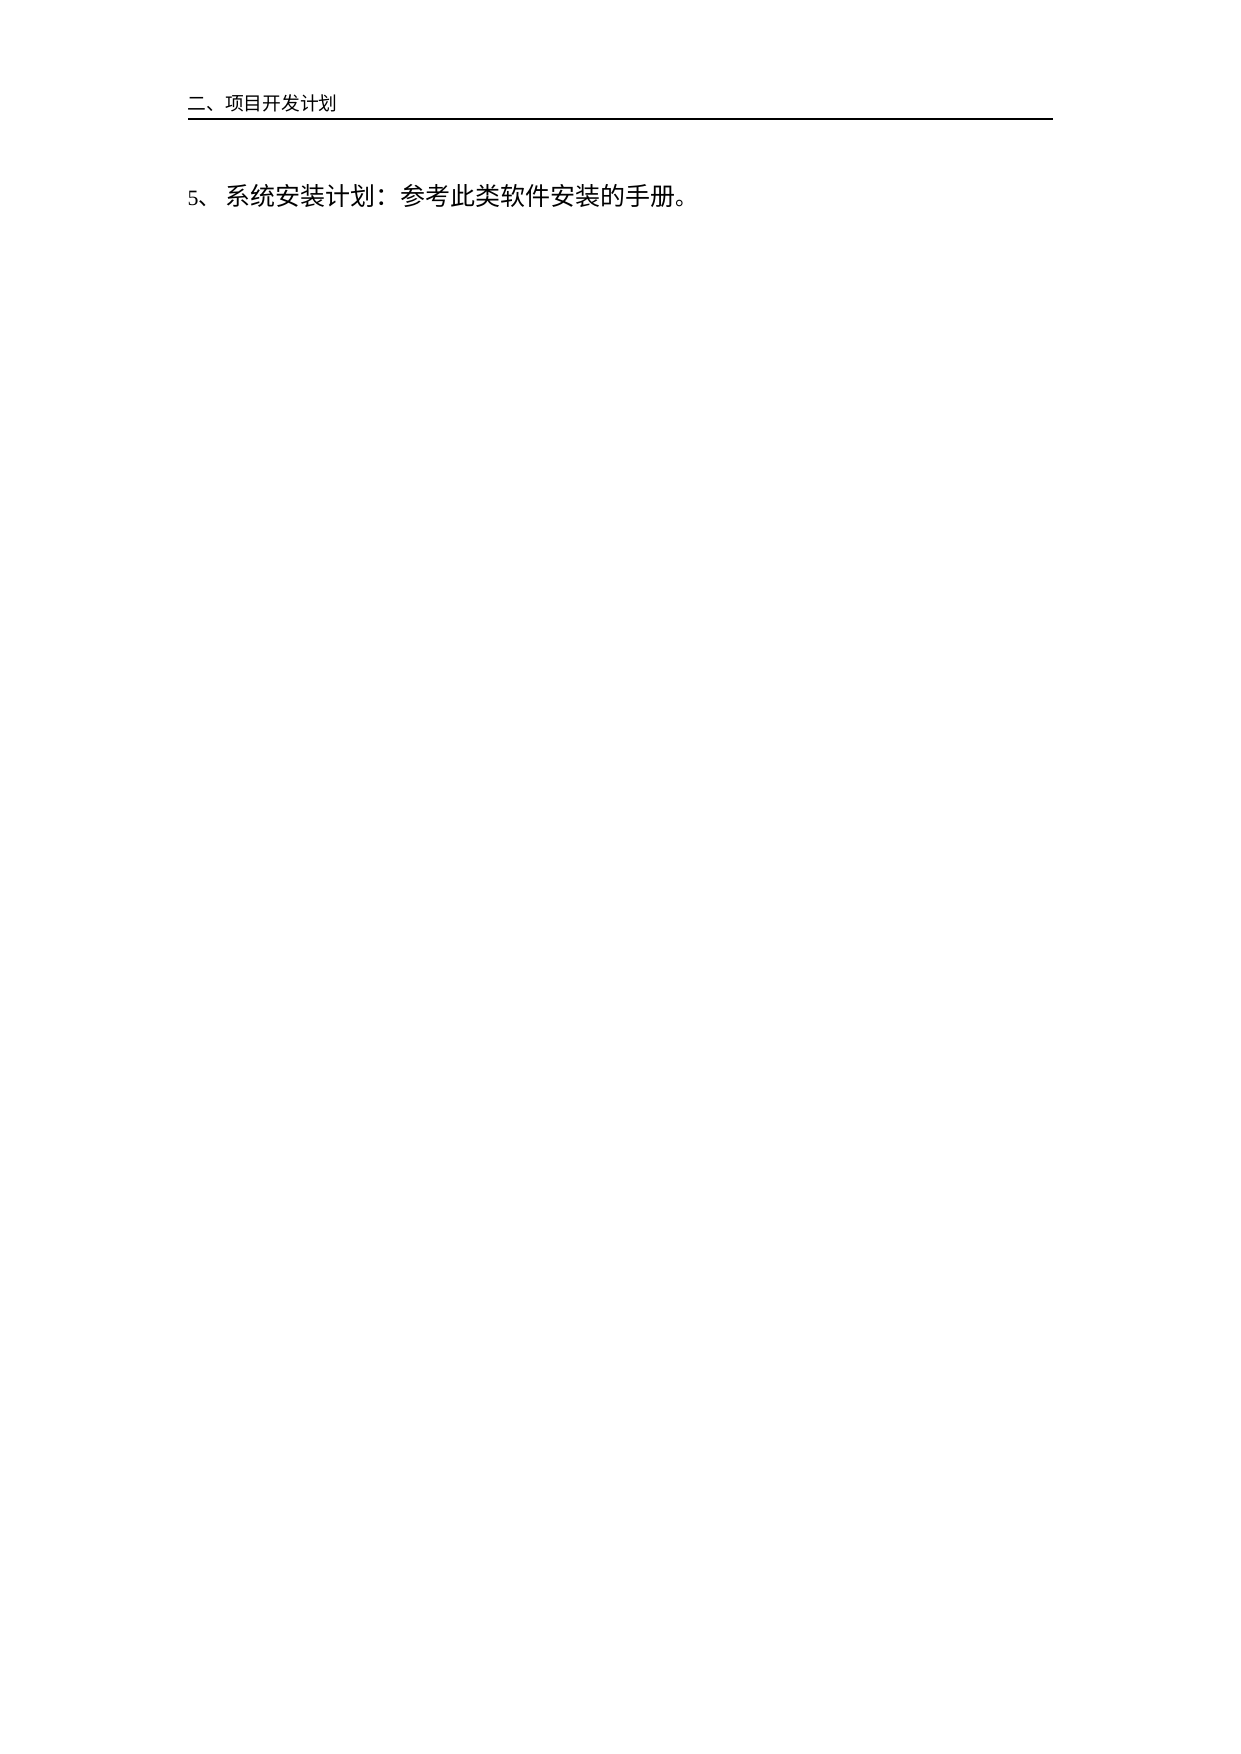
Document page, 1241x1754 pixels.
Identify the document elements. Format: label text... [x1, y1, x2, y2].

list 系统安装计划：参考此类软件安装的手册。 [187, 162, 1053, 227]
